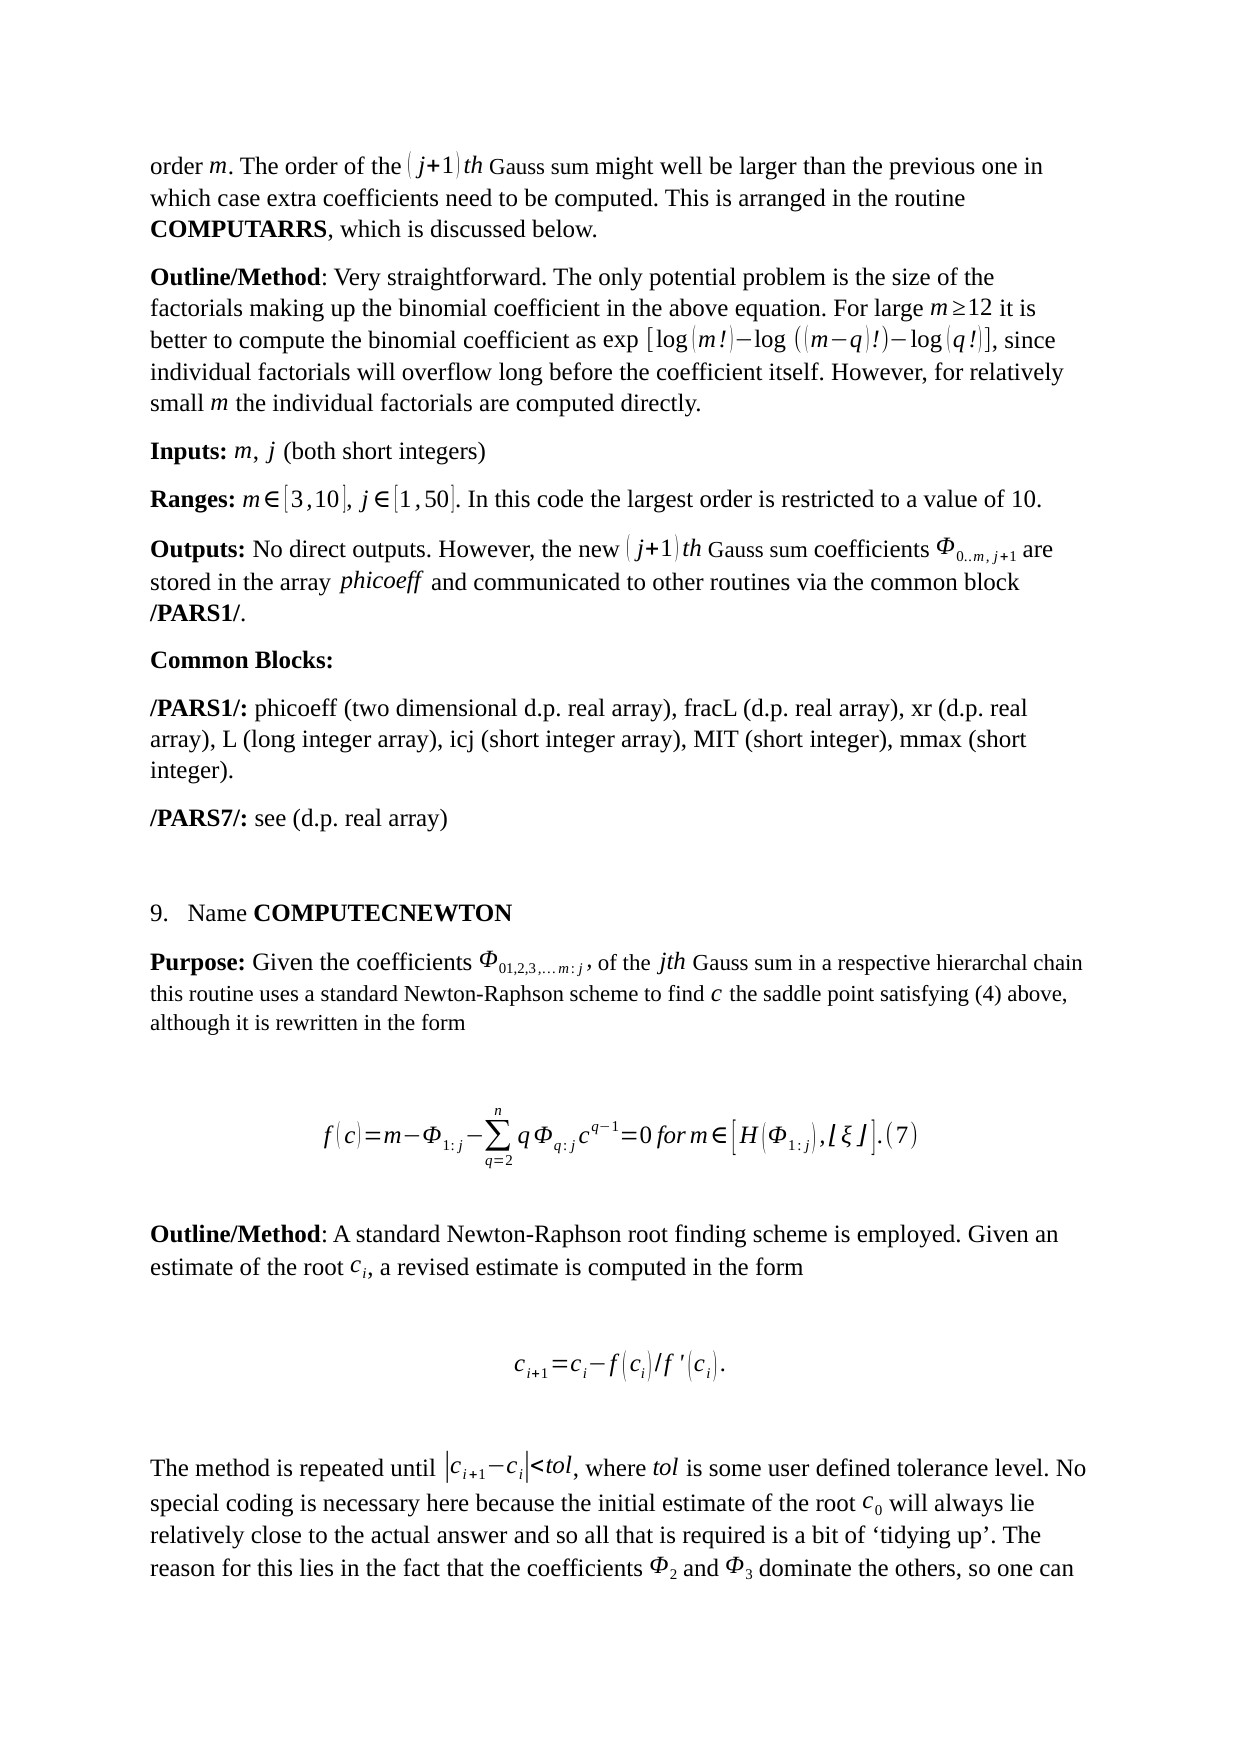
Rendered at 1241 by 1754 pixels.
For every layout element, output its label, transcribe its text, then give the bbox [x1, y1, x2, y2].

text Outline/Method: A standard Newton-Raphson root finding scheme is employed. Given an estimate of the root , a revised estimate is computed in the form [150, 1219, 1090, 1282]
text Common Blocks: [150, 645, 1090, 674]
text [150, 1450, 1090, 1583]
list Name COMPUTECNEWTON [150, 898, 1090, 927]
text Purpose: Given the coefficients of the Gauss sum in a respective hierarchal chain this routine uses a standard Newton-Raphson scheme to find the saddle point satisfying (4) above, although it is rewritten in the form [150, 946, 1090, 1035]
text Inputs: , (both short integers) [150, 436, 1090, 464]
text /PARS7/: see (d.p. real array) [150, 803, 1090, 832]
text Outline/Method: Very straightforward. The only potential problem is the size of the factorials making up the binomial coefficient in the above equation. For large it is better to compute the binomial coefficient as , since individual factorials will overflow long before the coefficient itself. However, for relatively small the individual factorials are computed directly. [150, 262, 1090, 417]
text Outputs: No direct outputs. However, the new Gauss sum coefficients are stored in the array and communicated to other routines via the common block /PARS1/. [150, 533, 1090, 626]
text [150, 150, 1090, 243]
text Ranges: , . In this code the largest order is restricted to a value of 10. [150, 483, 1090, 514]
text /PARS1/: phicoeff (two dimensional d.p. real array), fracL (d.p. real array), xr (d.p. real array), L (long integer array), icj (short integer array), MIT (short integer), mmax (short integer). [150, 693, 1090, 784]
